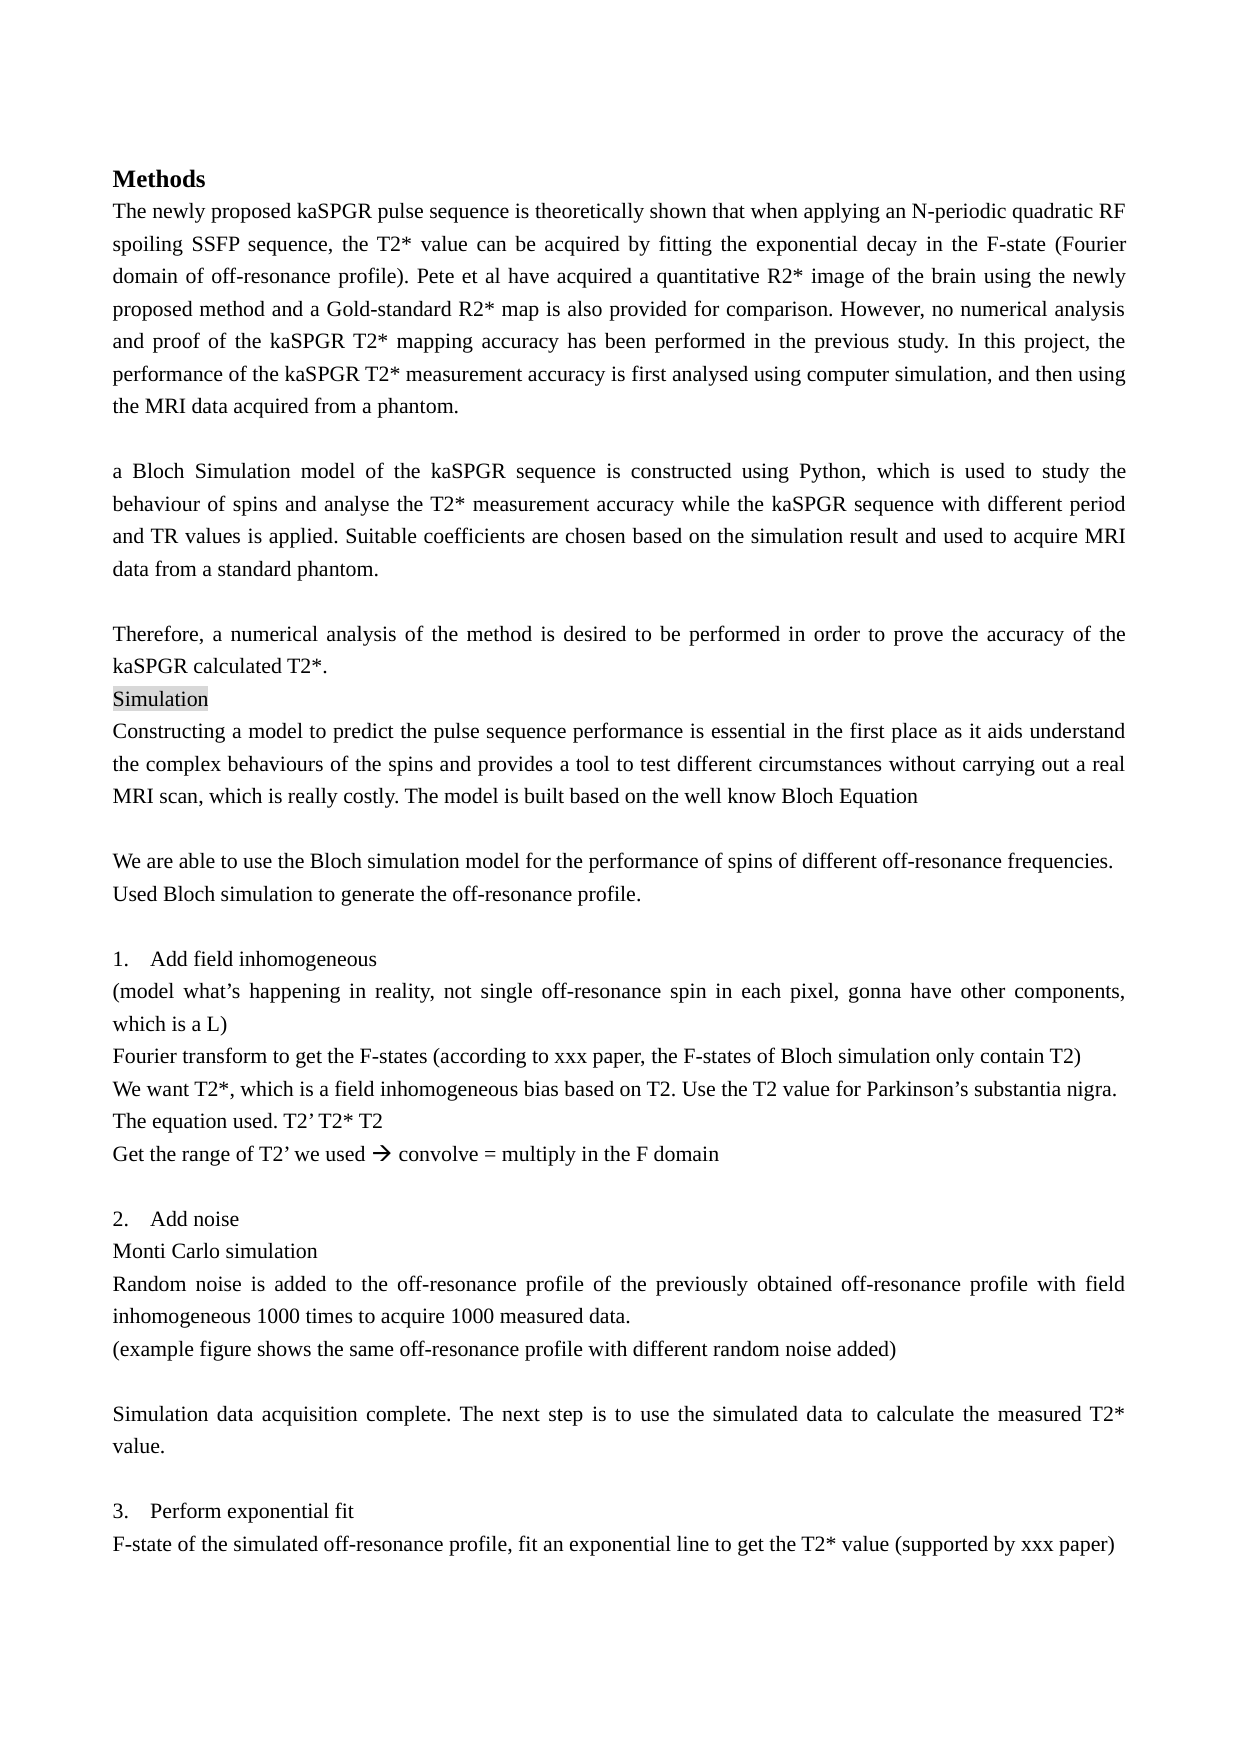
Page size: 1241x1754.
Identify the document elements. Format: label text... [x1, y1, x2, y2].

text Therefore, a numerical analysis of the method is desired to be performed in order to prove the accuracy of the kaSPGR calculated T2*. [112, 617, 1128, 682]
text (example figure shows the same off-resonance profile with different random noise added) [112, 1332, 1128, 1364]
text Simulation [112, 682, 1128, 714]
text Methods [112, 162, 1128, 194]
text Random noise is added to the off-resonance profile of the previously obtained off-resonance profile with field inhomogeneous 1000 times to acquire 1000 measured data. [112, 1267, 1128, 1332]
text (model what’s happening in reality, not single off-resonance spin in each pixel, gonna have other components, which is a L) [112, 974, 1128, 1039]
text The equation used. T2’ T2* T2 [112, 1104, 1128, 1137]
text We are able to use the Bloch simulation model for the performance of spins of different off-resonance frequencies. [112, 844, 1128, 877]
list Perform exponential fit [112, 1494, 1128, 1527]
text F-state of the simulated off-resonance profile, fit an exponential line to get the T2* value (supported by xxx paper) [112, 1527, 1128, 1559]
text The newly proposed kaSPGR pulse sequence is theoretically shown that when applying an N-periodic quadratic RF spoiling SSFP sequence, the T2* value can be acquired by fitting the exponential decay in the F-state (Fourier domain of off-resonance profile). Pete et al have acquired a quantitative R2* image of the brain using the newly proposed method and a Gold-standard R2* map is also provided for comparison. However, no numerical analysis and proof of the kaSPGR T2* mapping accuracy has been performed in the previous study. In this project, the performance of the kaSPGR T2* measurement accuracy is first analysed using computer simulation, and then using the MRI data acquired from a phantom. [112, 194, 1128, 422]
list Add noise [112, 1202, 1128, 1234]
text Constructing a model to predict the pulse sequence performance is essential in the first place as it aids understand the complex behaviours of the spins and provides a tool to test different circumstances without carrying out a real MRI scan, which is really costly. The model is built based on the well know Bloch Equation [112, 714, 1128, 812]
text Simulation data acquisition complete. The next step is to use the simulated data to calculate the measured T2* value. [112, 1397, 1128, 1462]
text a Bloch Simulation model of the kaSPGR sequence is constructed using Python, which is used to study the behaviour of spins and analyse the T2* measurement accuracy while the kaSPGR sequence with different period and TR values is applied. Suitable coefficients are chosen based on the simulation result and used to acquire MRI data from a standard phantom. [112, 454, 1128, 584]
list Add field inhomogeneous [112, 942, 1128, 974]
text We want T2*, which is a field inhomogeneous bias based on T2. Use the T2 value for Parkinson’s substantia nigra. [112, 1072, 1128, 1104]
text Used Bloch simulation to generate the off-resonance profile. [112, 877, 1128, 909]
text Get the range of T2’ we used convolve = multiply in the F domain [112, 1137, 1128, 1169]
text Fourier transform to get the F-states (according to xxx paper, the F-states of Bloch simulation only contain T2) [112, 1039, 1128, 1072]
text Monti Carlo simulation [112, 1234, 1128, 1267]
